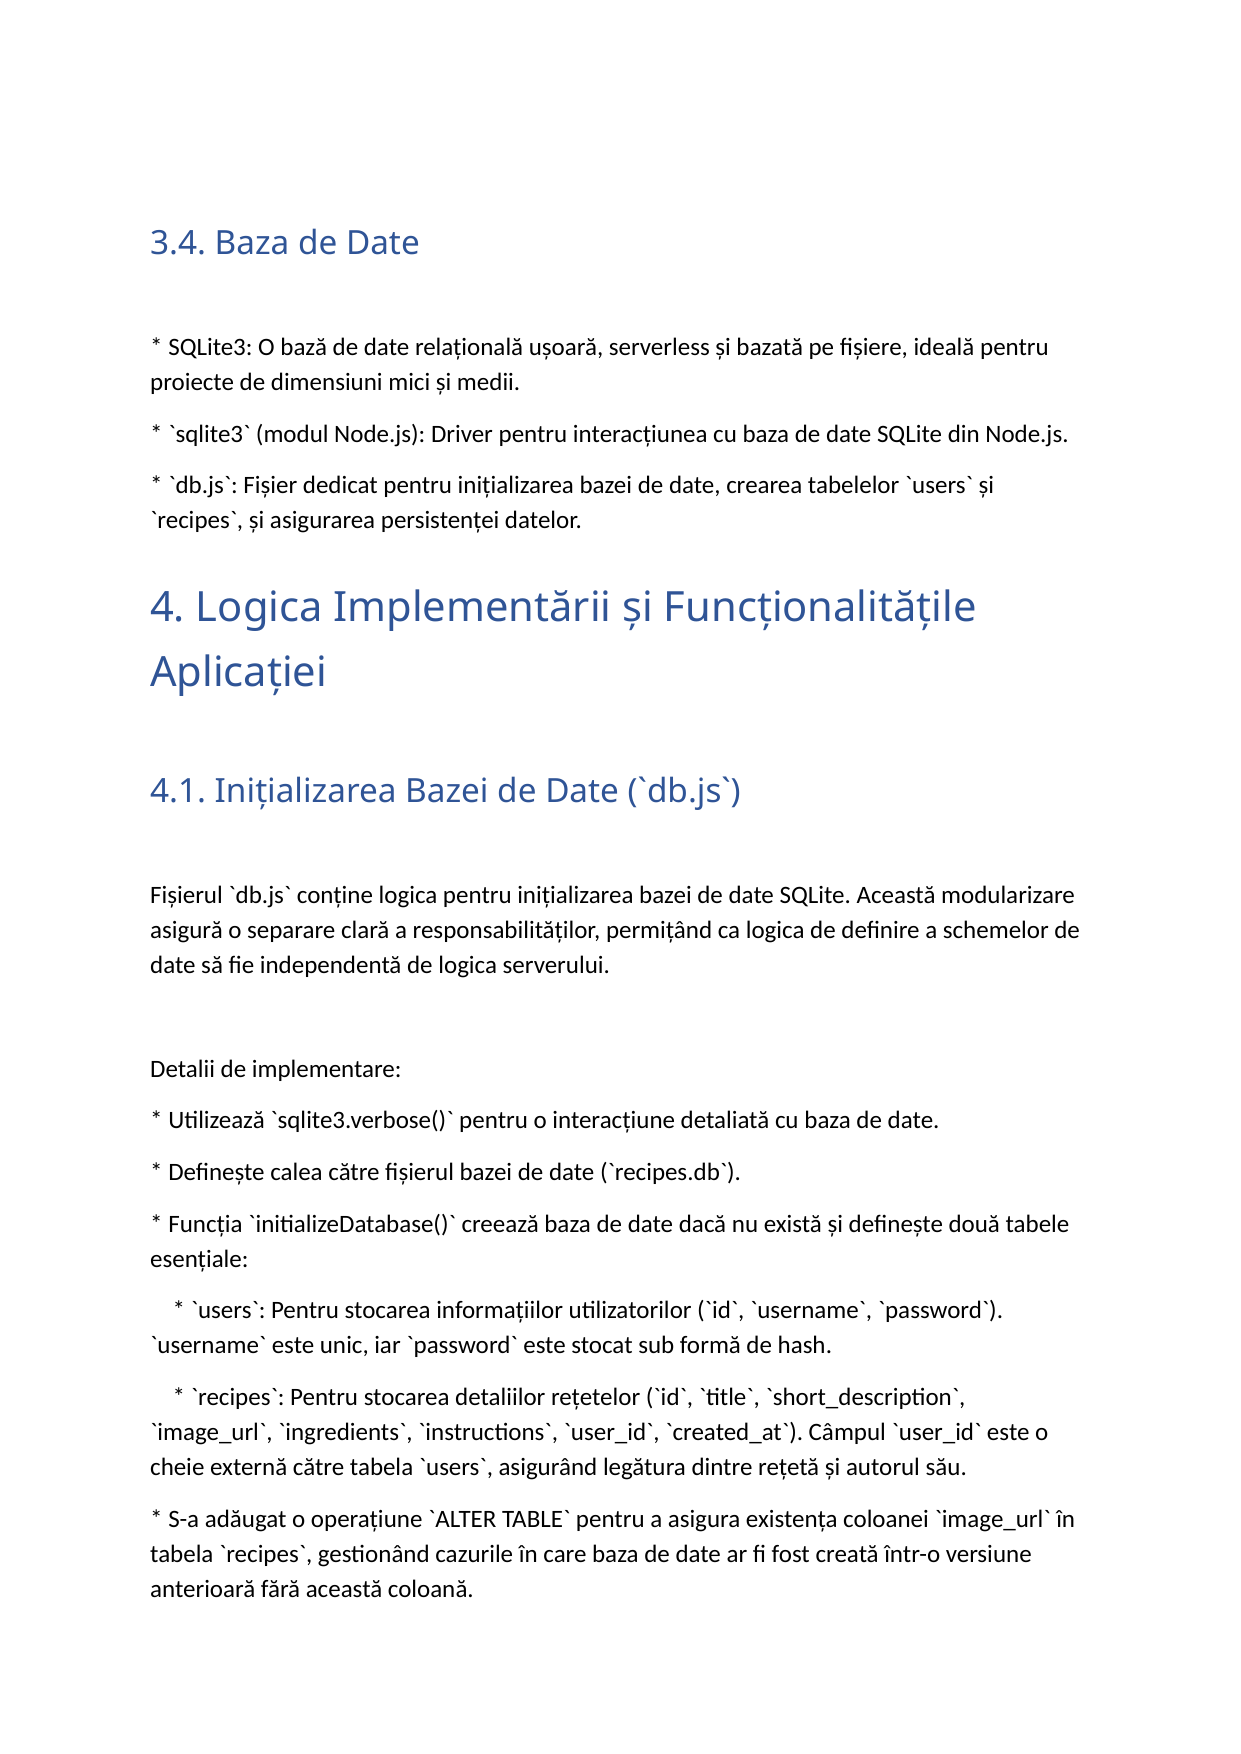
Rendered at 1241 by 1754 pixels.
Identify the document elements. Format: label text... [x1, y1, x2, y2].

subtitle 4. Logica Implementării și Funcționalitățile Aplicației [150, 577, 1090, 699]
text * `db.js`: Fișier dedicat pentru inițializarea bazei de date, crearea tabelelor `users` și `recipes`, și asigurarea persistenței datelor. [150, 469, 1090, 535]
text * `sqlite3` (modul Node.js): Driver pentru interacțiunea cu baza de date SQLite din Node.js. [150, 418, 1090, 448]
text Fișierul `db.js` conține logica pentru inițializarea bazei de date SQLite. Această modularizare asigură o separare clară a responsabilităților, permițând ca logica de definire a schemelor de date să fie independentă de logica serverului. [150, 879, 1090, 980]
text * Funcția `initializeDatabase()` creează baza de date dacă nu există și definește două tabele esențiale: [150, 1208, 1090, 1273]
text * SQLite3: O bază de date relațională ușoară, serverless și bazată pe fișiere, ideală pentru proiecte de dimensiuni mici și medii. [150, 331, 1090, 397]
text Detalii de implementare: [150, 1053, 1090, 1083]
subtitle 3.4. Baza de Date [150, 219, 1090, 264]
subtitle 4.1. Inițializarea Bazei de Date (`db.js`) [150, 767, 1090, 813]
text * S-a adăugat o operațiune `ALTER TABLE` pentru a asigura existența coloanei `image_url` în tabela `recipes`, gestionând cazurile în care baza de date ar fi fost creată într-o versiune anterioară fără această coloană. [150, 1503, 1090, 1603]
text * `recipes`: Pentru stocarea detaliilor rețetelor (`id`, `title`, `short_description`, `image_url`, `ingredients`, `instructions`, `user_id`, `created_at`). Câmpul `user_id` este o cheie externă către tabela `users`, asigurând legătura dintre rețetă și autorul său. [150, 1381, 1090, 1482]
text * Utilizează `sqlite3.verbose()` pentru o interacțiune detaliată cu baza de date. [150, 1104, 1090, 1135]
text * `users`: Pentru stocarea informațiilor utilizatorilor (`id`, `username`, `password`). `username` este unic, iar `password` este stocat sub formă de hash. [150, 1294, 1090, 1360]
text * Definește calea către fișierul bazei de date (`recipes.db`). [150, 1156, 1090, 1187]
